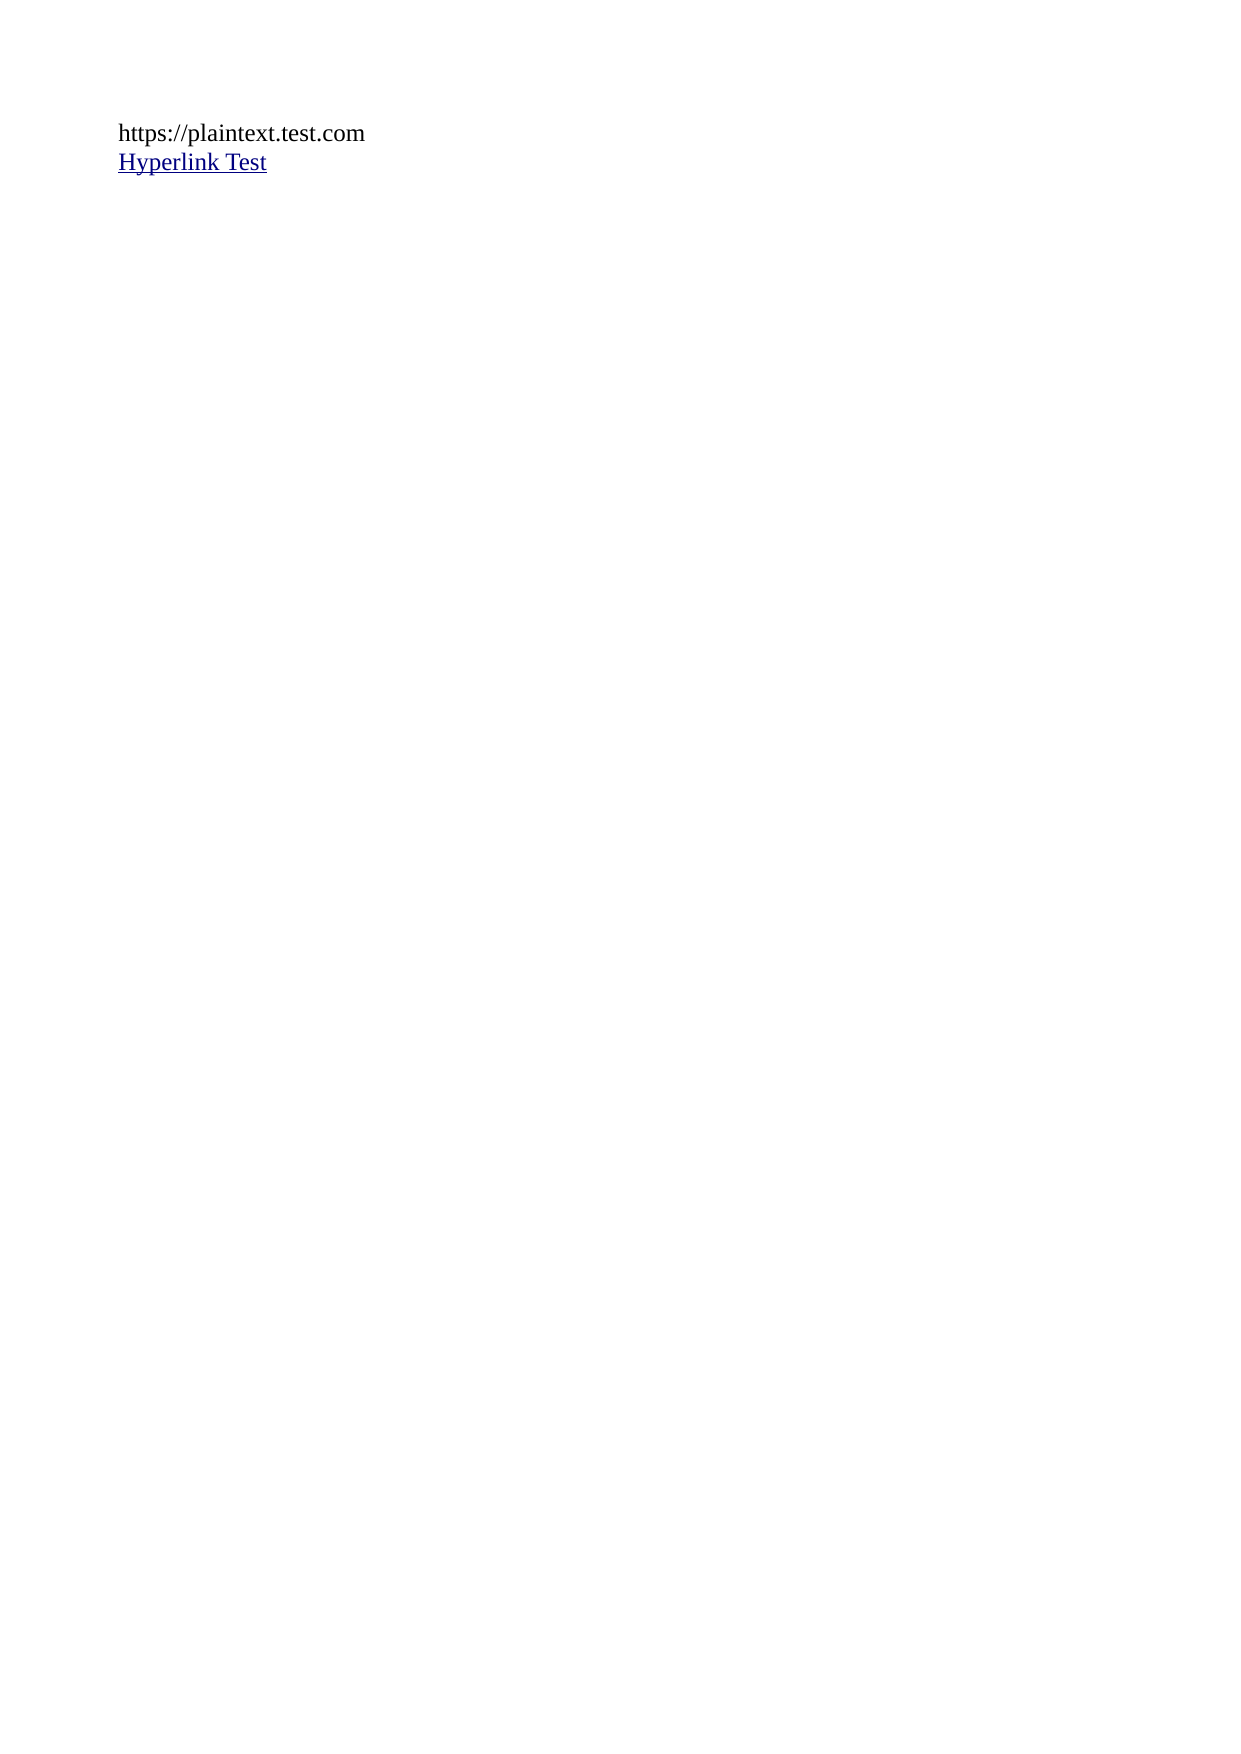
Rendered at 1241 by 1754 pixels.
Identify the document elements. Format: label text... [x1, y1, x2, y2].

text Hyperlink Test [118, 147, 1122, 176]
text https://plaintext.test.com [118, 118, 1122, 147]
